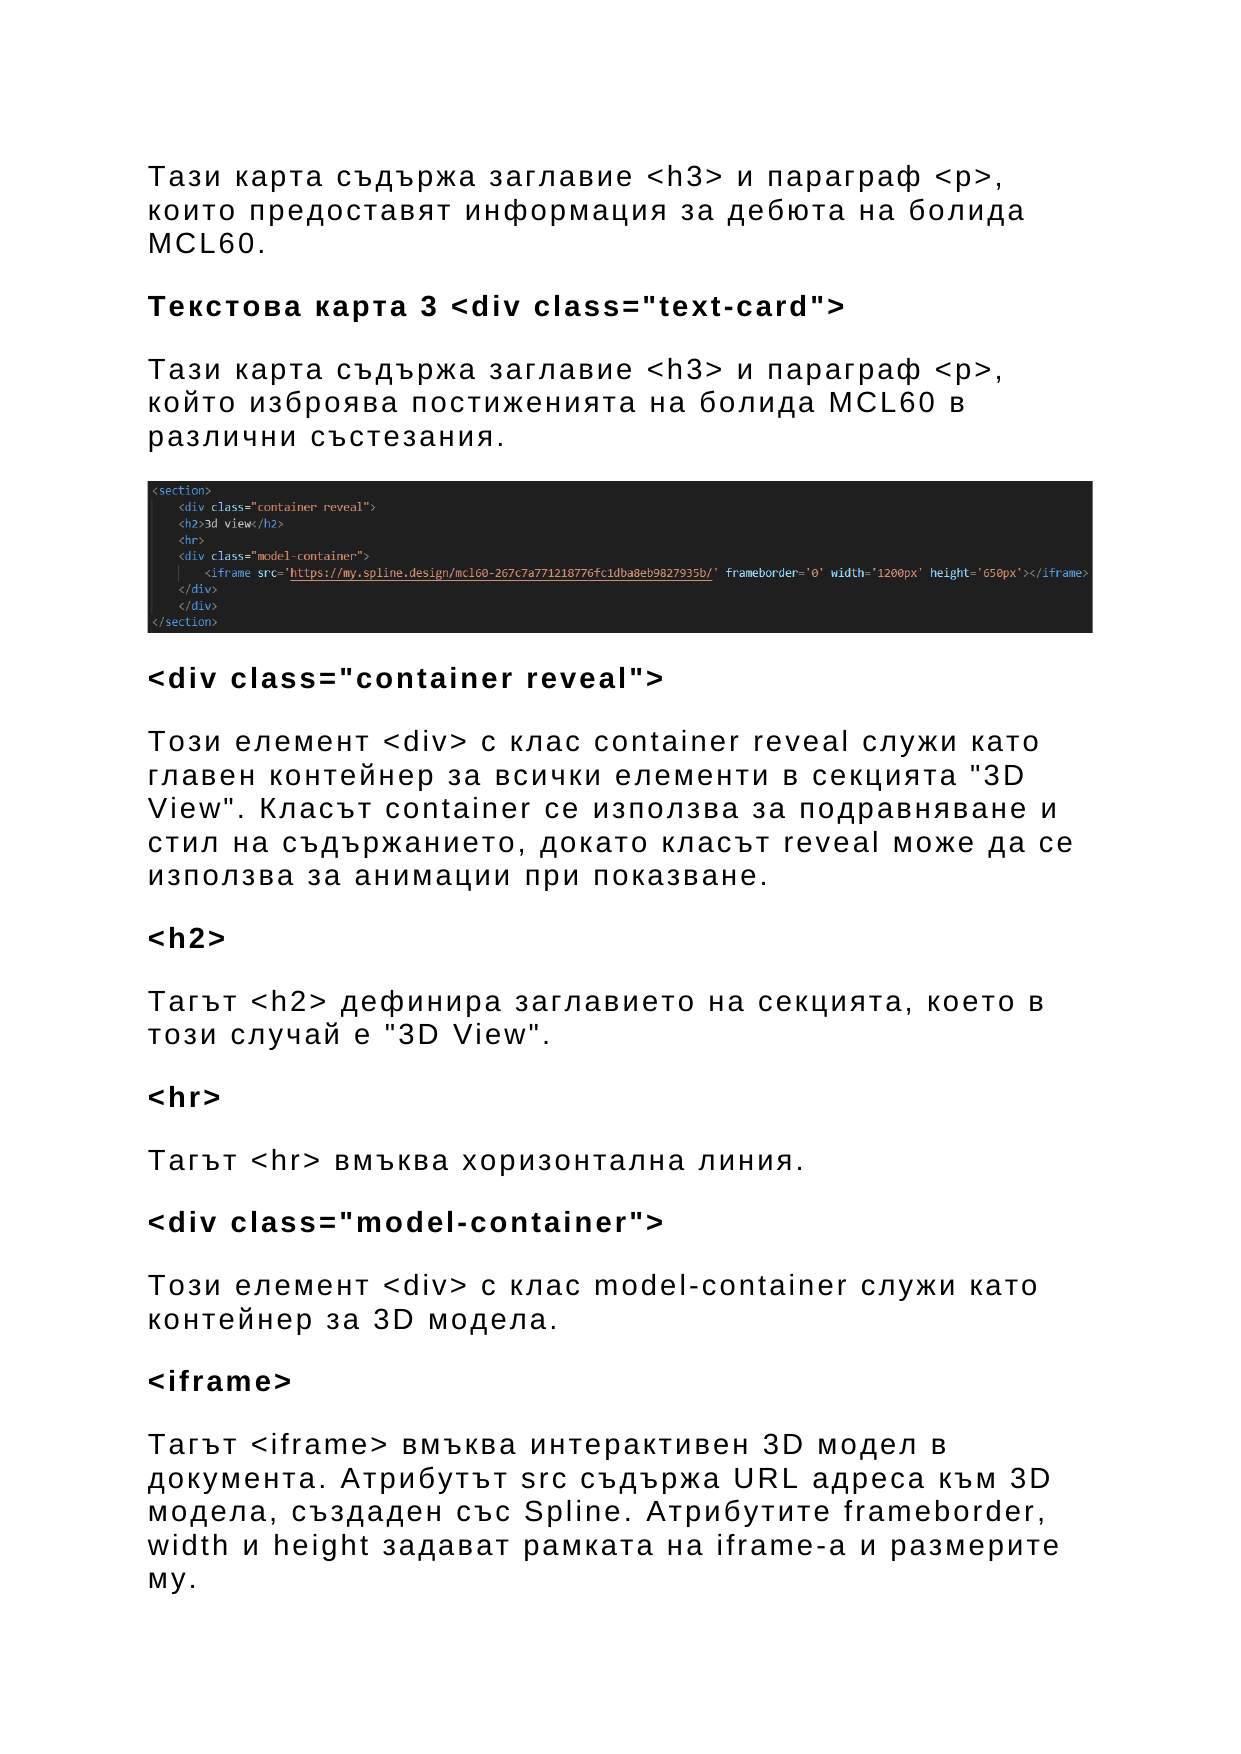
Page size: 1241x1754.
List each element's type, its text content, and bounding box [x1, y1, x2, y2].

text <hr> [148, 1080, 1093, 1113]
text Тагът <iframe> вмъква интерактивен 3D модел в документа. Атрибутът src съдържа URL адреса към 3D модела, създаден със Spline. Атрибутите frameborder, width и height задават рамката на iframe-а и размерите му. [148, 1427, 1093, 1595]
picture [147, 481, 1093, 633]
text Тагът <h2> дефинира заглавието на секцията, което в този случай е "3D View". [148, 984, 1093, 1051]
text <h2> [148, 921, 1093, 954]
text <div class="model-container"> [148, 1205, 1093, 1239]
text <div class="container reveal"> [148, 661, 1093, 695]
text Този елемент <div> с клас container reveal служи като главен контейнер за всички елементи в секцията "3D View". Класът container се използва за подравняване и стил на съдържанието, докато класът reveal може да се използва за анимации при показване. [148, 724, 1093, 892]
text Този елемент <div> с клас model-container служи като контейнер за 3D модела. [148, 1268, 1093, 1335]
text Тагът <hr> вмъква хоризонтална линия. [148, 1143, 1093, 1176]
text Тази карта съдържа заглавие <h3> и параграф <p>, които предоставят информация за дебюта на болида MCL60. [148, 159, 1093, 260]
text Текстова карта 3 <div class="text-card"> [148, 289, 1093, 323]
text <iframe> [148, 1364, 1093, 1398]
text Тази карта съдържа заглавие <h3> и параграф <p>, който изброява постиженията на болида MCL60 в различни състезания. [148, 352, 1093, 452]
